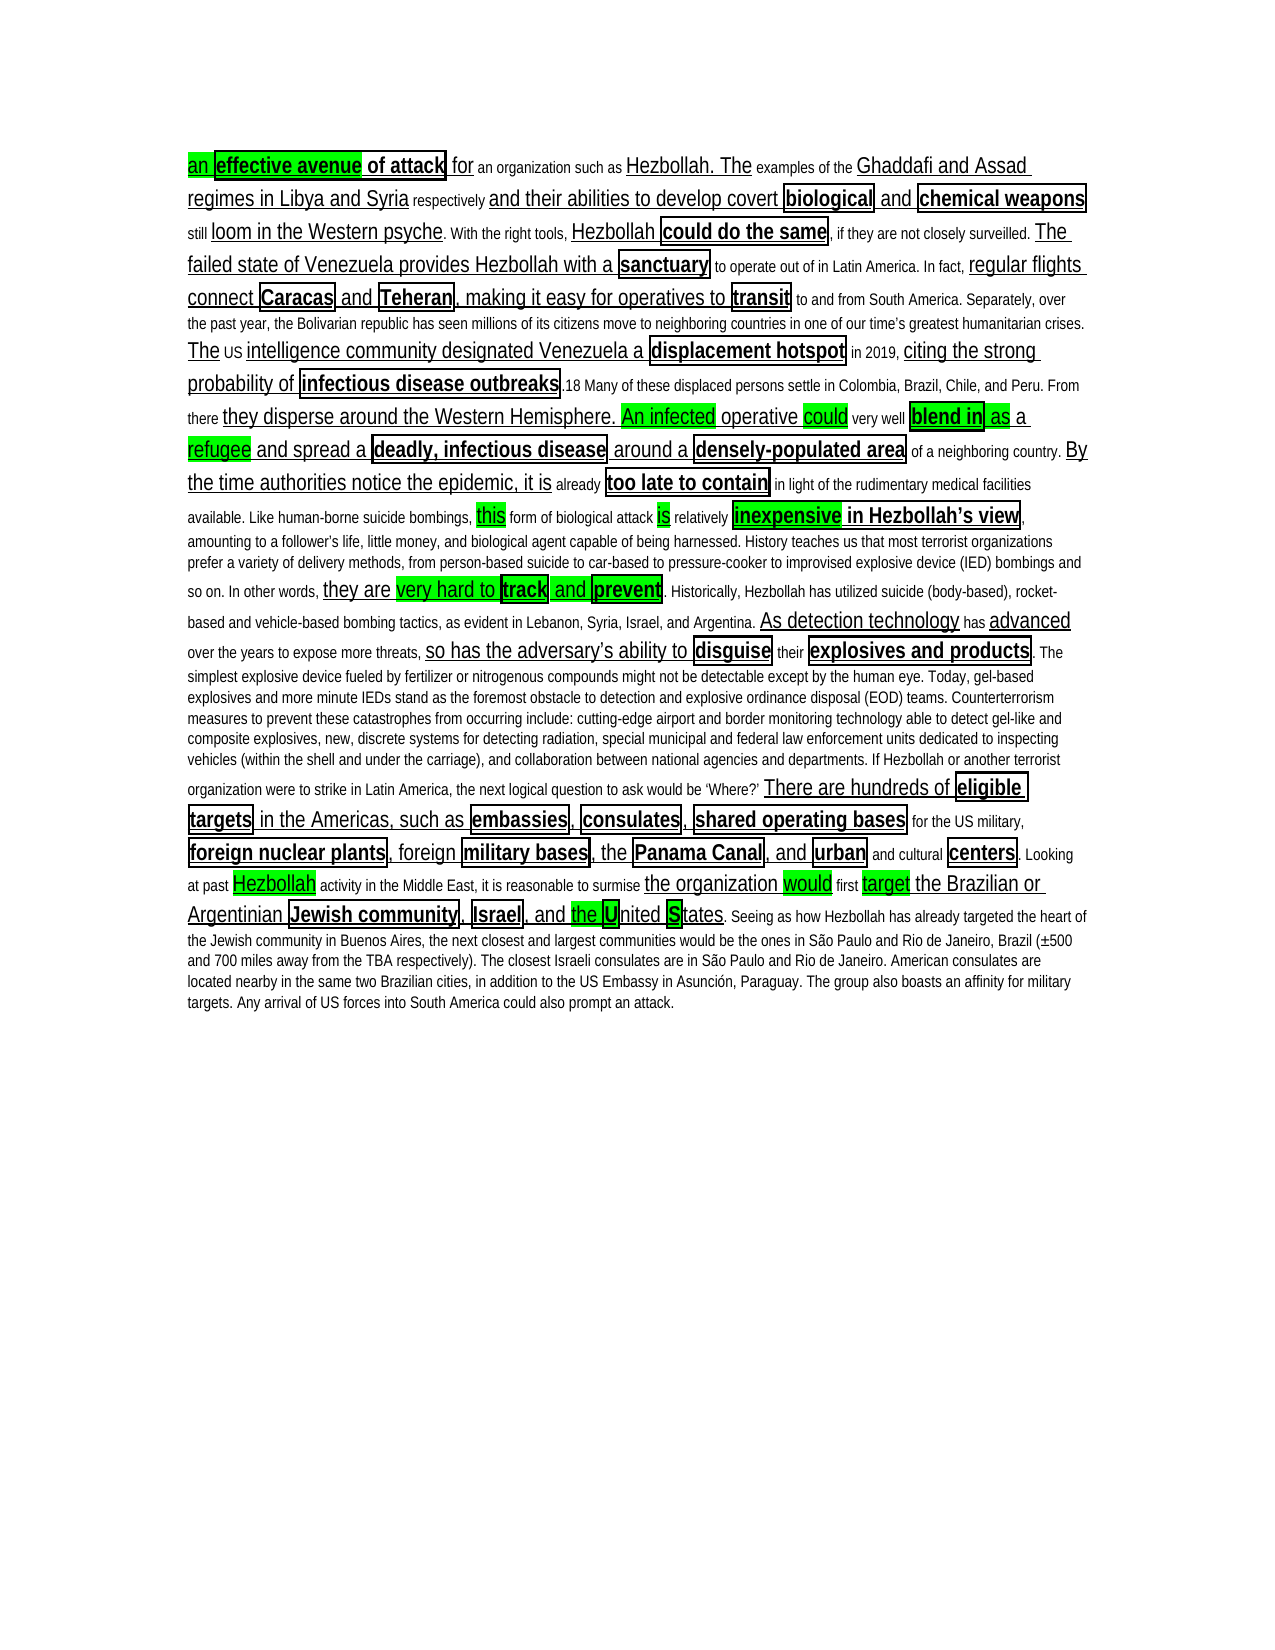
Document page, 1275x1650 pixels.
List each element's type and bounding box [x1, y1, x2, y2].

text [187, 150, 1087, 1012]
